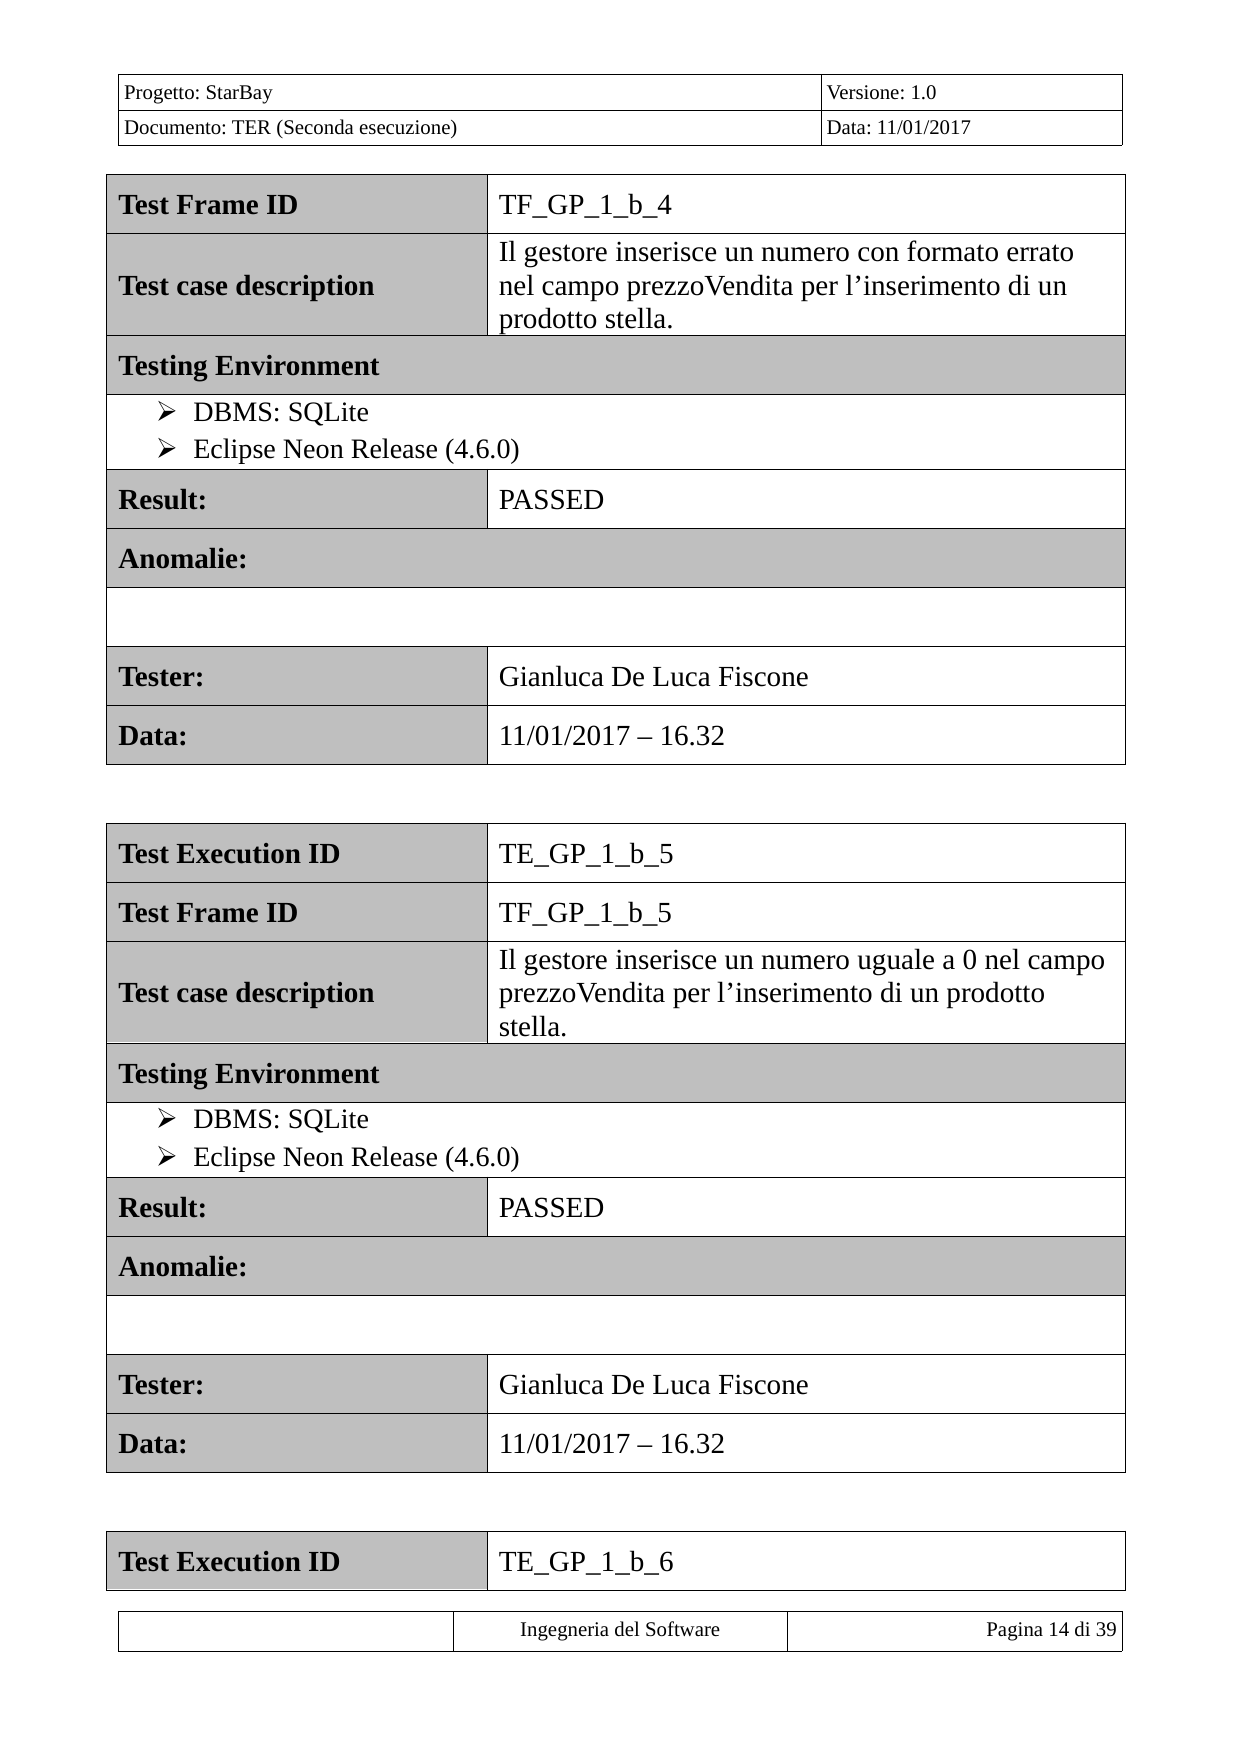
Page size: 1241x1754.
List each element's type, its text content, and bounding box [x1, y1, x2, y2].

table_cell Test case description [107, 234, 487, 335]
table_cell Anomalie: [107, 529, 1125, 587]
table_cell TF_GP_1_b_4 [488, 175, 1125, 233]
table_cell Tester: [107, 647, 487, 705]
table_header TE_GP_1_b_5 [488, 824, 1125, 882]
table_cell Result: [107, 1178, 487, 1236]
table_cell [107, 588, 1125, 646]
table_cell Test Frame ID [107, 883, 487, 941]
table_cell TF_GP_1_b_5 [488, 883, 1125, 941]
table_cell PASSED [488, 1178, 1125, 1236]
table_cell Gianluca De Luca Fiscone [488, 1355, 1125, 1413]
table_cell Gianluca De Luca Fiscone [488, 647, 1125, 705]
table_cell DBMS: SQLite Eclipse Neon Release (4.6.0) [107, 395, 1125, 469]
table_cell 11/01/2017 – 16.32 [488, 1414, 1125, 1472]
table_header Test Execution ID [107, 1532, 487, 1589]
table_cell Testing Environment [107, 336, 1125, 394]
table_cell Test Frame ID [107, 175, 487, 233]
table_cell 11/01/2017 – 16.32 [488, 706, 1125, 764]
table_cell Test case description [107, 942, 487, 1042]
table_cell DBMS: SQLite Eclipse Neon Release (4.6.0) [107, 1103, 1125, 1177]
table_header Test Execution ID [107, 824, 487, 882]
table_cell Result: [107, 470, 487, 528]
table_cell Tester: [107, 1355, 487, 1413]
table_cell [107, 1296, 1125, 1354]
table_cell Data: [107, 706, 487, 764]
table_cell Data: [107, 1414, 487, 1472]
table_cell PASSED [488, 470, 1125, 528]
table_cell Il gestore inserisce un numero con formato errato nel campo prezzoVendita per l’inserimento di un prodotto stella. [488, 234, 1125, 335]
table_cell Anomalie: [107, 1237, 1125, 1295]
table_cell Testing Environment [107, 1044, 1125, 1102]
table_cell Il gestore inserisce un numero uguale a 0 nel campo prezzoVendita per l’inserimento di un prodotto stella. [488, 942, 1125, 1042]
table_header TE_GP_1_b_6 [488, 1532, 1125, 1589]
